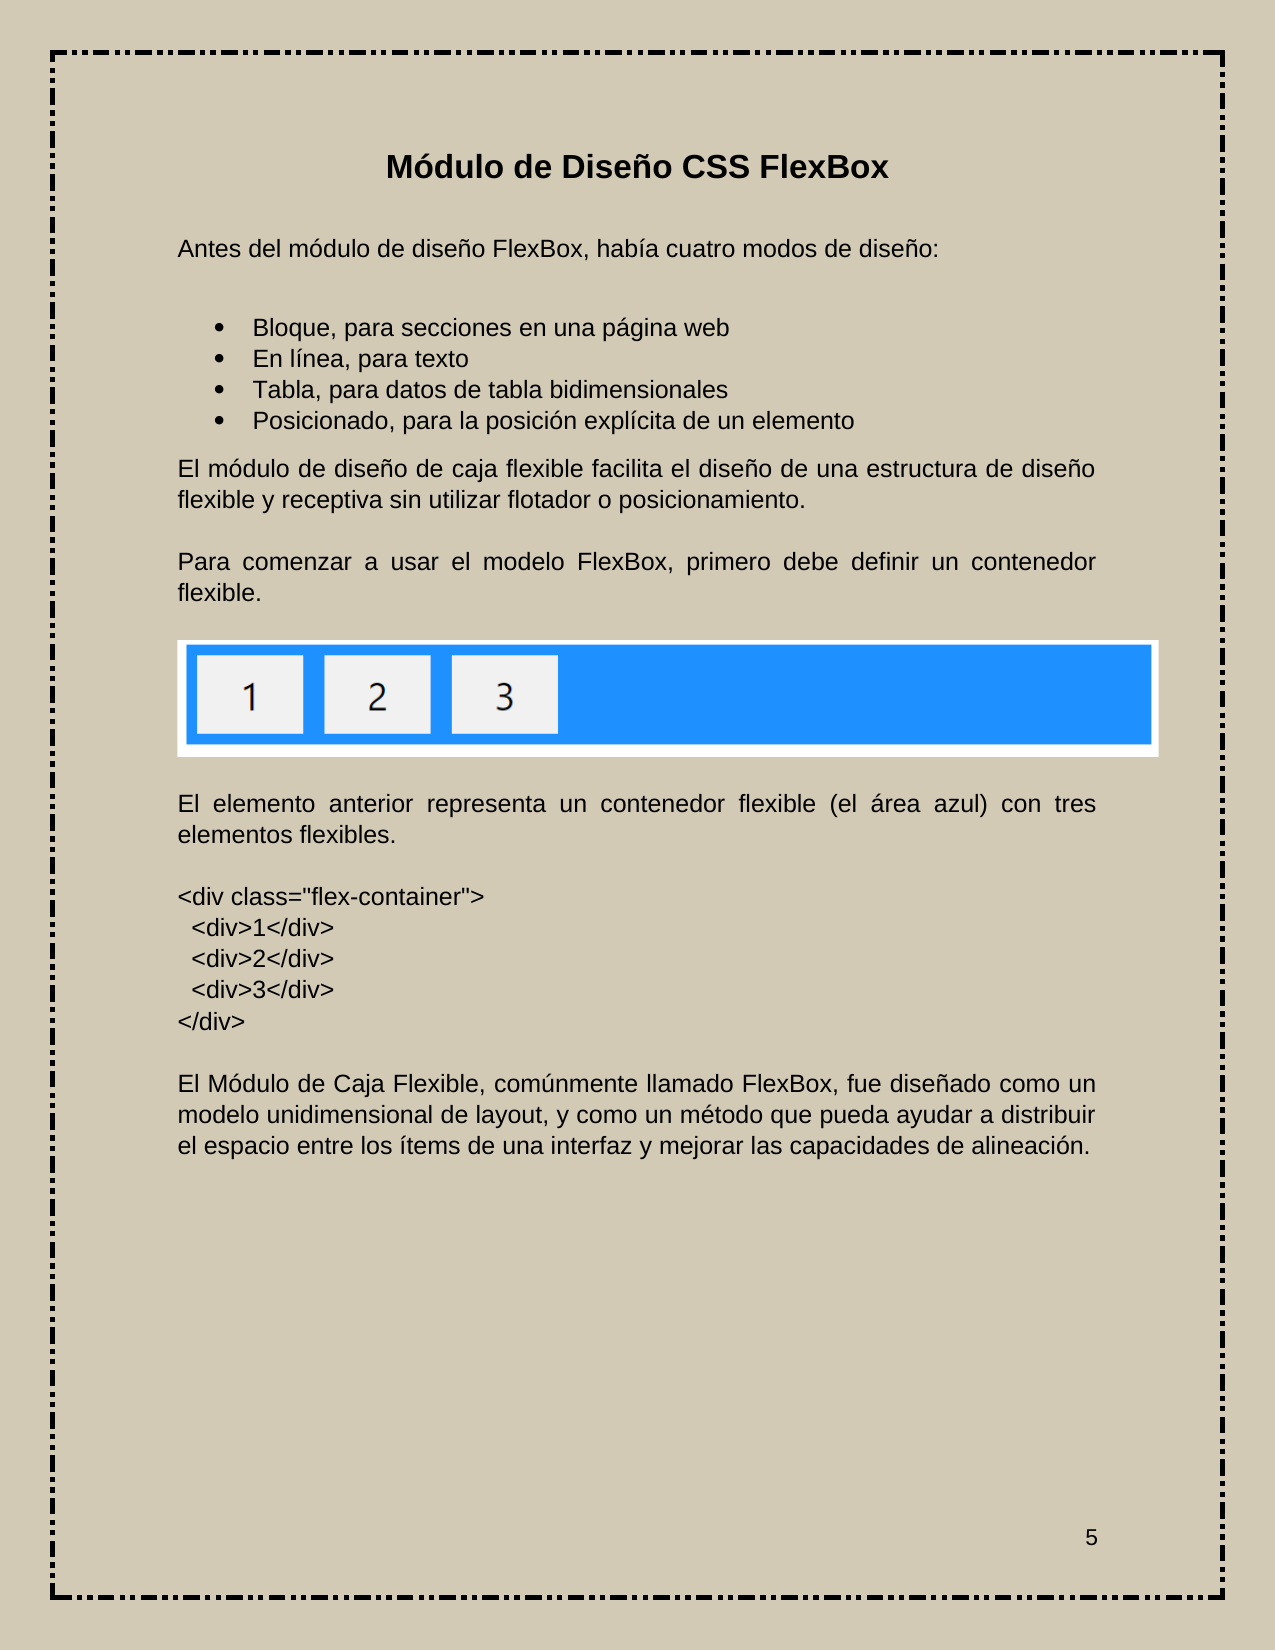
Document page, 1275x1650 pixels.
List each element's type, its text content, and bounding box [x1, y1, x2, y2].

text <div class="flex-container"> [177, 882, 1098, 911]
text <div>1</div> [177, 913, 1098, 942]
text </div> [177, 1006, 1098, 1035]
text Para comenzar a usar el modelo FlexBox, primero debe definir un contenedor flexible. [177, 547, 1098, 607]
list Tabla, para datos de tabla bidimensionales [215, 375, 1098, 404]
text Antes del módulo de diseño FlexBox, había cuatro modos de diseño: [177, 234, 1098, 263]
text El elemento anterior representa un contenedor flexible (el área azul) con tres elementos flexibles. [177, 789, 1098, 849]
text <div>2</div> [177, 944, 1098, 973]
list En línea, para texto [215, 344, 1098, 373]
picture [177, 640, 1159, 757]
list Posicionado, para la posición explícita de un elemento [215, 406, 1098, 435]
text <div>3</div> [177, 975, 1098, 1004]
text El Módulo de Caja Flexible, comúnmente llamado FlexBox, fue diseñado como un modelo unidimensional de layout, y como un método que pueda ayudar a distribuir el espacio entre los ítems de una interfaz y mejorar las capacidades de alineación. [177, 1068, 1098, 1159]
subtitle Módulo de Diseño CSS FlexBox [177, 148, 1098, 186]
list Bloque, para secciones en una página web [215, 313, 1098, 342]
text El módulo de diseño de caja flexible facilita el diseño de una estructura de diseño flexible y receptiva sin utilizar flotador o posicionamiento. [177, 454, 1098, 514]
